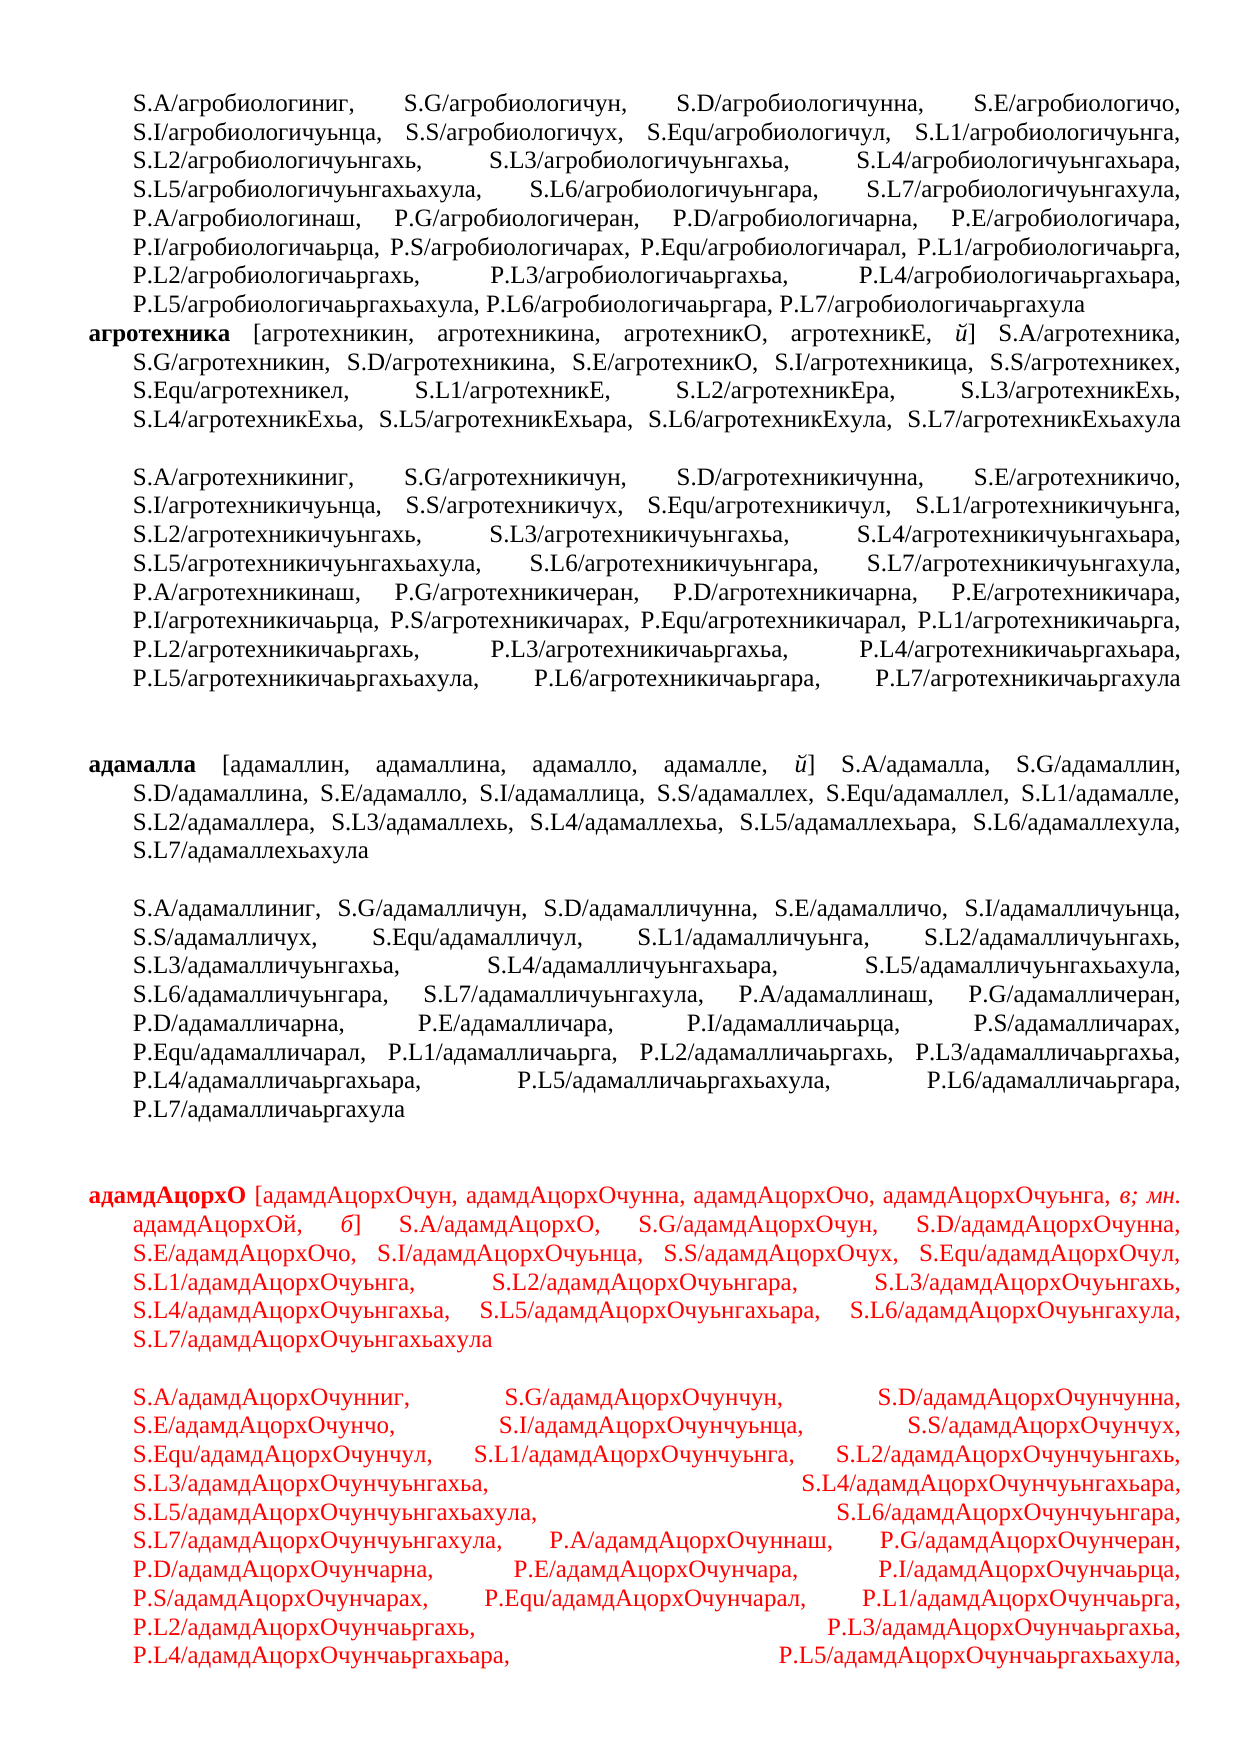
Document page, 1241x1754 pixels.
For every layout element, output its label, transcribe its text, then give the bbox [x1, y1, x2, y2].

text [88, 1180, 1181, 1669]
text адамалла [адамаллин, адамаллина, адамалло, адамалле, й] S.A/адамалла, S.G/адамаллин, S.D/адамаллина, S.E/адамалло, S.I/адамаллица, S.S/адамаллех, S.Equ/адамаллел, S.L1/адамалле, S.L2/адамаллера, S.L3/адамаллехь, S.L4/адамаллехьа, S.L5/адамаллехьара, S.L6/адамаллехула, S.L7/адамаллехьахула S.A/адамаллиниг, S.G/адамалличун, S.D/адамалличунна, S.E/адамалличо, S.I/адамалличуьнца, S.S/адамалличух, S.Equ/адамалличул, S.L1/адамалличуьнга, S.L2/адамалличуьнгахь, S.L3/адамалличуьнгахьа, S.L4/адамалличуьнгахьара, S.L5/адамалличуьнгахьахула, S.L6/адамалличуьнгара, S.L7/адамалличуьнгахула, P.A/адамаллинаш, P.G/адамалличеран, P.D/адамалличарна, P.E/адамалличара, P.I/адамалличаьрца, P.S/адамалличарах, P.Equ/адамалличарал, P.L1/адамалличаьрга, P.L2/адамалличаьргахь, P.L3/адамалличаьргахьа, P.L4/адамалличаьргахьара, P.L5/адамалличаьргахьахула, P.L6/адамалличаьргара, P.L7/адамалличаьргахула [88, 749, 1181, 1180]
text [88, 59, 1181, 318]
text агротехника [агротехникин, агротехникина, агротехникО, агротехникЕ, й] S.A/агротехника, S.G/агротехникин, S.D/агротехникина, S.E/агротехникО, S.I/агротехникица, S.S/агротехникех, S.Equ/агротехникел, S.L1/агротехникЕ, S.L2/агротехникЕра, S.L3/агротехникЕхь, S.L4/агротехникЕхьа, S.L5/агротехникЕхьара, S.L6/агротехникЕхула, S.L7/агротехникЕхьахула S.A/агротехникиниг, S.G/агротехникичун, S.D/агротехникичунна, S.E/агротехникичо, S.I/агротехникичуьнца, S.S/агротехникичух, S.Equ/агротехникичул, S.L1/агротехникичуьнга, S.L2/агротехникичуьнгахь, S.L3/агротехникичуьнгахьа, S.L4/агротехникичуьнгахьара, S.L5/агротехникичуьнгахьахула, S.L6/агротехникичуьнгара, S.L7/агротехникичуьнгахула, P.A/агротехникинаш, P.G/агротехникичеран, P.D/агротехникичарна, P.E/агротехникичара, P.I/агротехникичаьрца, P.S/агротехникичарах, P.Equ/агротехникичарал, P.L1/агротехникичаьрга, P.L2/агротехникичаьргахь, P.L3/агротехникичаьргахьа, P.L4/агротехникичаьргахьара, P.L5/агротехникичаьргахьахула, P.L6/агротехникичаьргара, P.L7/агротехникичаьргахула [88, 318, 1181, 749]
